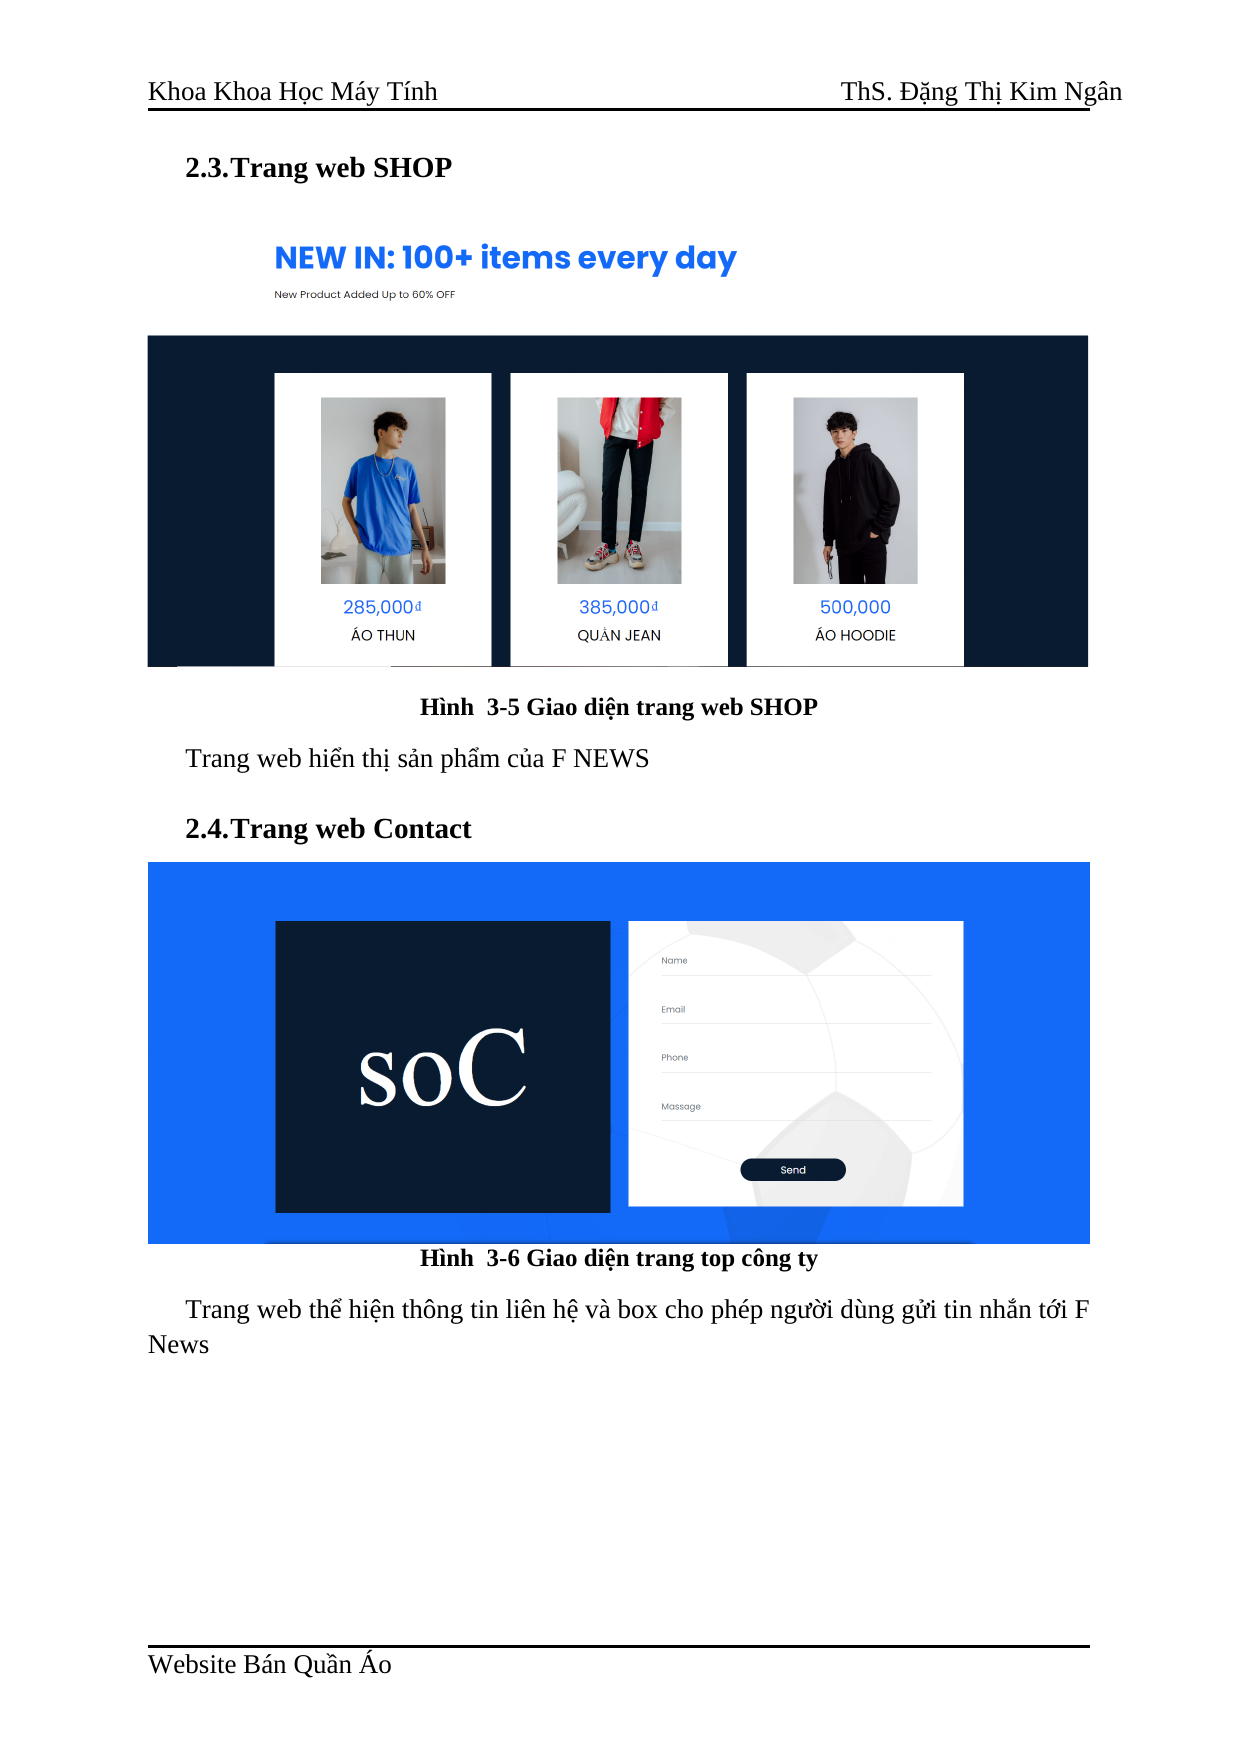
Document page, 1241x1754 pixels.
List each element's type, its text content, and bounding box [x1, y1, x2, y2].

text Hình 3-5 Giao diện trang web SHOP [148, 692, 1090, 721]
text Hình 3-6 Giao diện trang top công ty [148, 1244, 1090, 1272]
text Trang web thể hiện thông tin liên hệ và box cho phép người dùng gửi tin nhắn tới F News [148, 1293, 1090, 1360]
picture [147, 201, 1089, 667]
subtitle Trang web SHOP [185, 150, 1090, 183]
text Trang web hiển thị sản phẩm của F NEWS [148, 742, 1090, 773]
subtitle Trang web Contact [185, 811, 1090, 844]
picture [148, 862, 1090, 1244]
